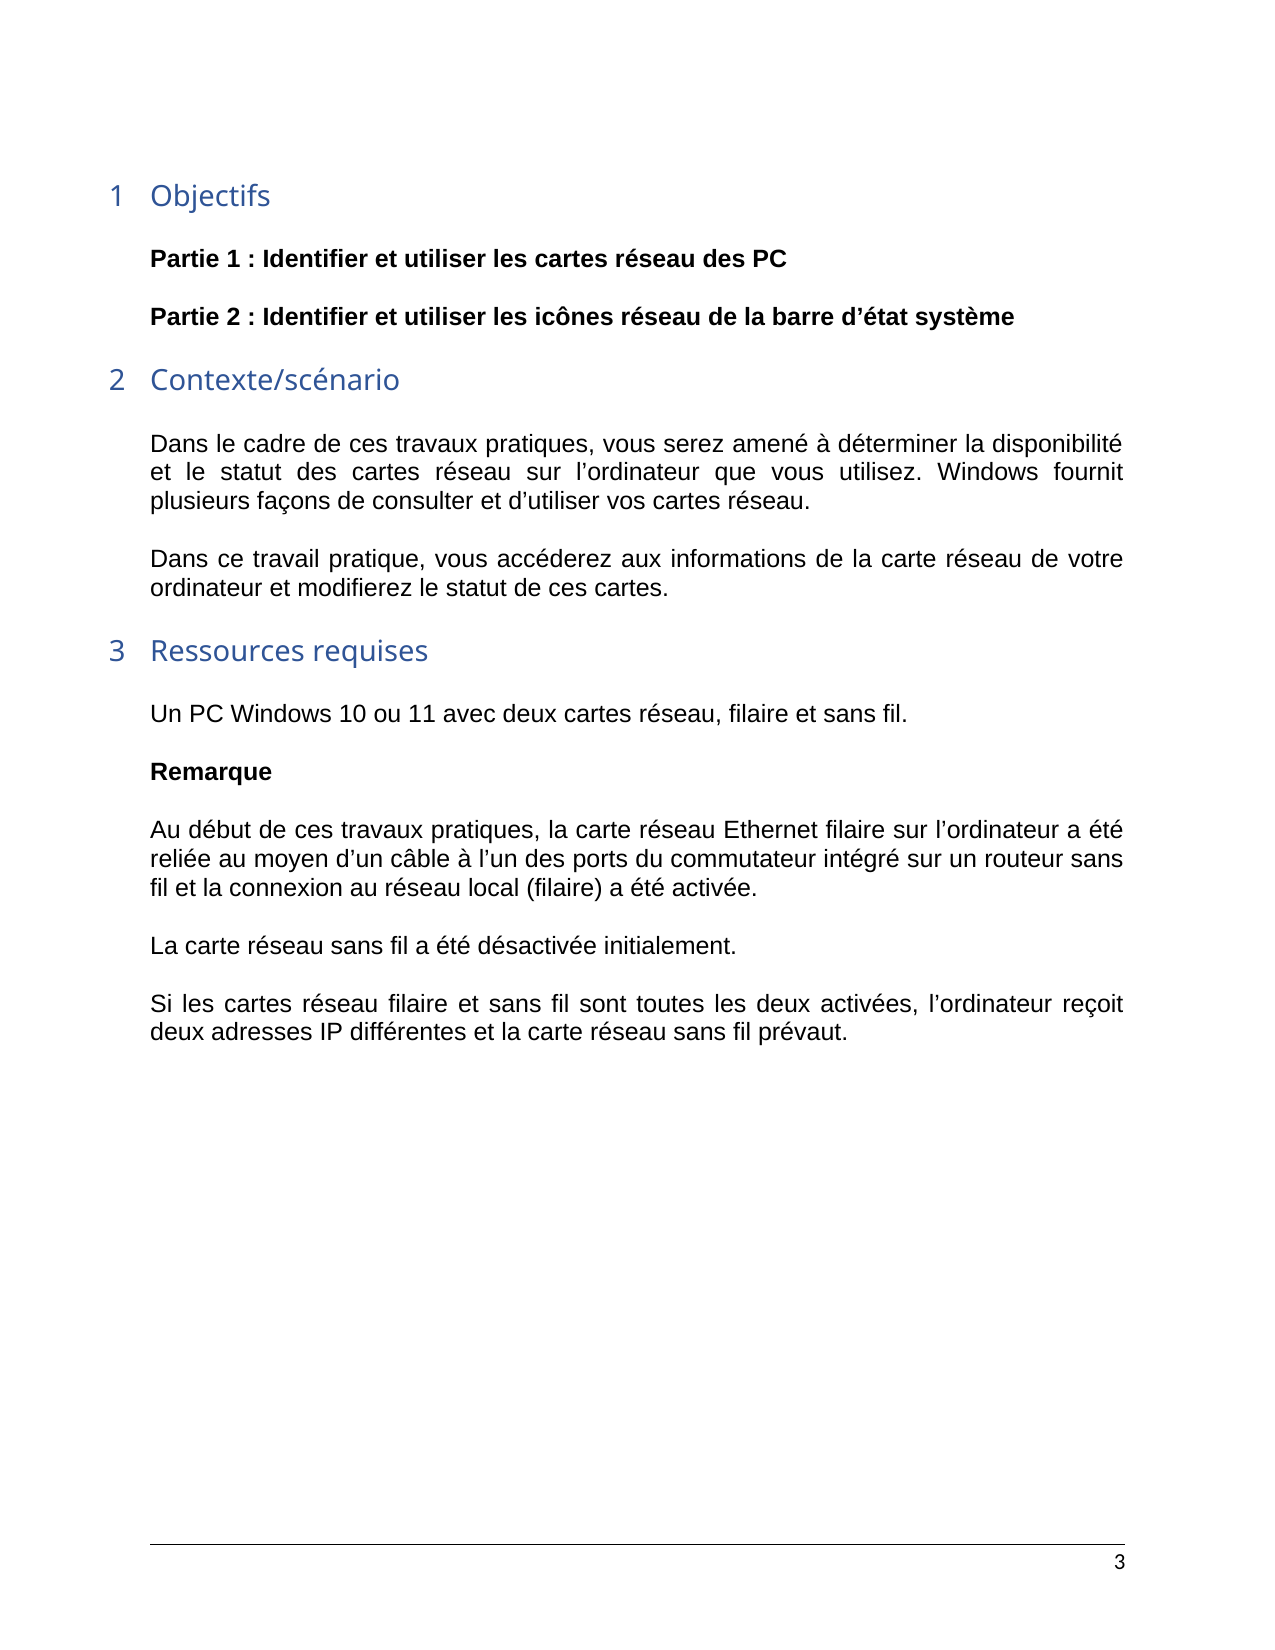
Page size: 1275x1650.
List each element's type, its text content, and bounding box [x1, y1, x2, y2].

text Partie 1 : Identifier et utiliser les cartes réseau des PC [150, 244, 1125, 273]
text Si les cartes réseau filaire et sans fil sont toutes les deux activées, l’ordinateur reçoit deux adresses IP différentes et la carte réseau sans fil prévaut. [150, 989, 1125, 1046]
text Un PC Windows 10 ou 11 avec deux cartes réseau, filaire et sans fil. [150, 699, 1125, 728]
text Au début de ces travaux pratiques, la carte réseau Ethernet filaire sur l’ordinateur a été reliée au moyen d’un câble à l’un des ports du commutateur intégré sur un routeur sans fil et la connexion au réseau local (filaire) a été activée. [150, 815, 1125, 902]
text Dans le cadre de ces travaux pratiques, vous serez amené à déterminer la disponibilité et le statut des cartes réseau sur l’ordinateur que vous utilisez. Windows fournit plusieurs façons de consulter et d’utiliser vos cartes réseau. [150, 428, 1125, 515]
text Remarque [150, 757, 1125, 786]
subtitle Ressources requises [109, 631, 1125, 670]
text Partie 2 : Identifier et utiliser les icônes réseau de la barre d’état système [150, 302, 1125, 331]
subtitle Contexte/scénario [109, 360, 1125, 399]
subtitle Objectifs [109, 175, 1125, 215]
text La carte réseau sans fil a été désactivée initialement. [150, 931, 1125, 959]
text Dans ce travail pratique, vous accéderez aux informations de la carte réseau de votre ordinateur et modifierez le statut de ces cartes. [150, 544, 1125, 601]
